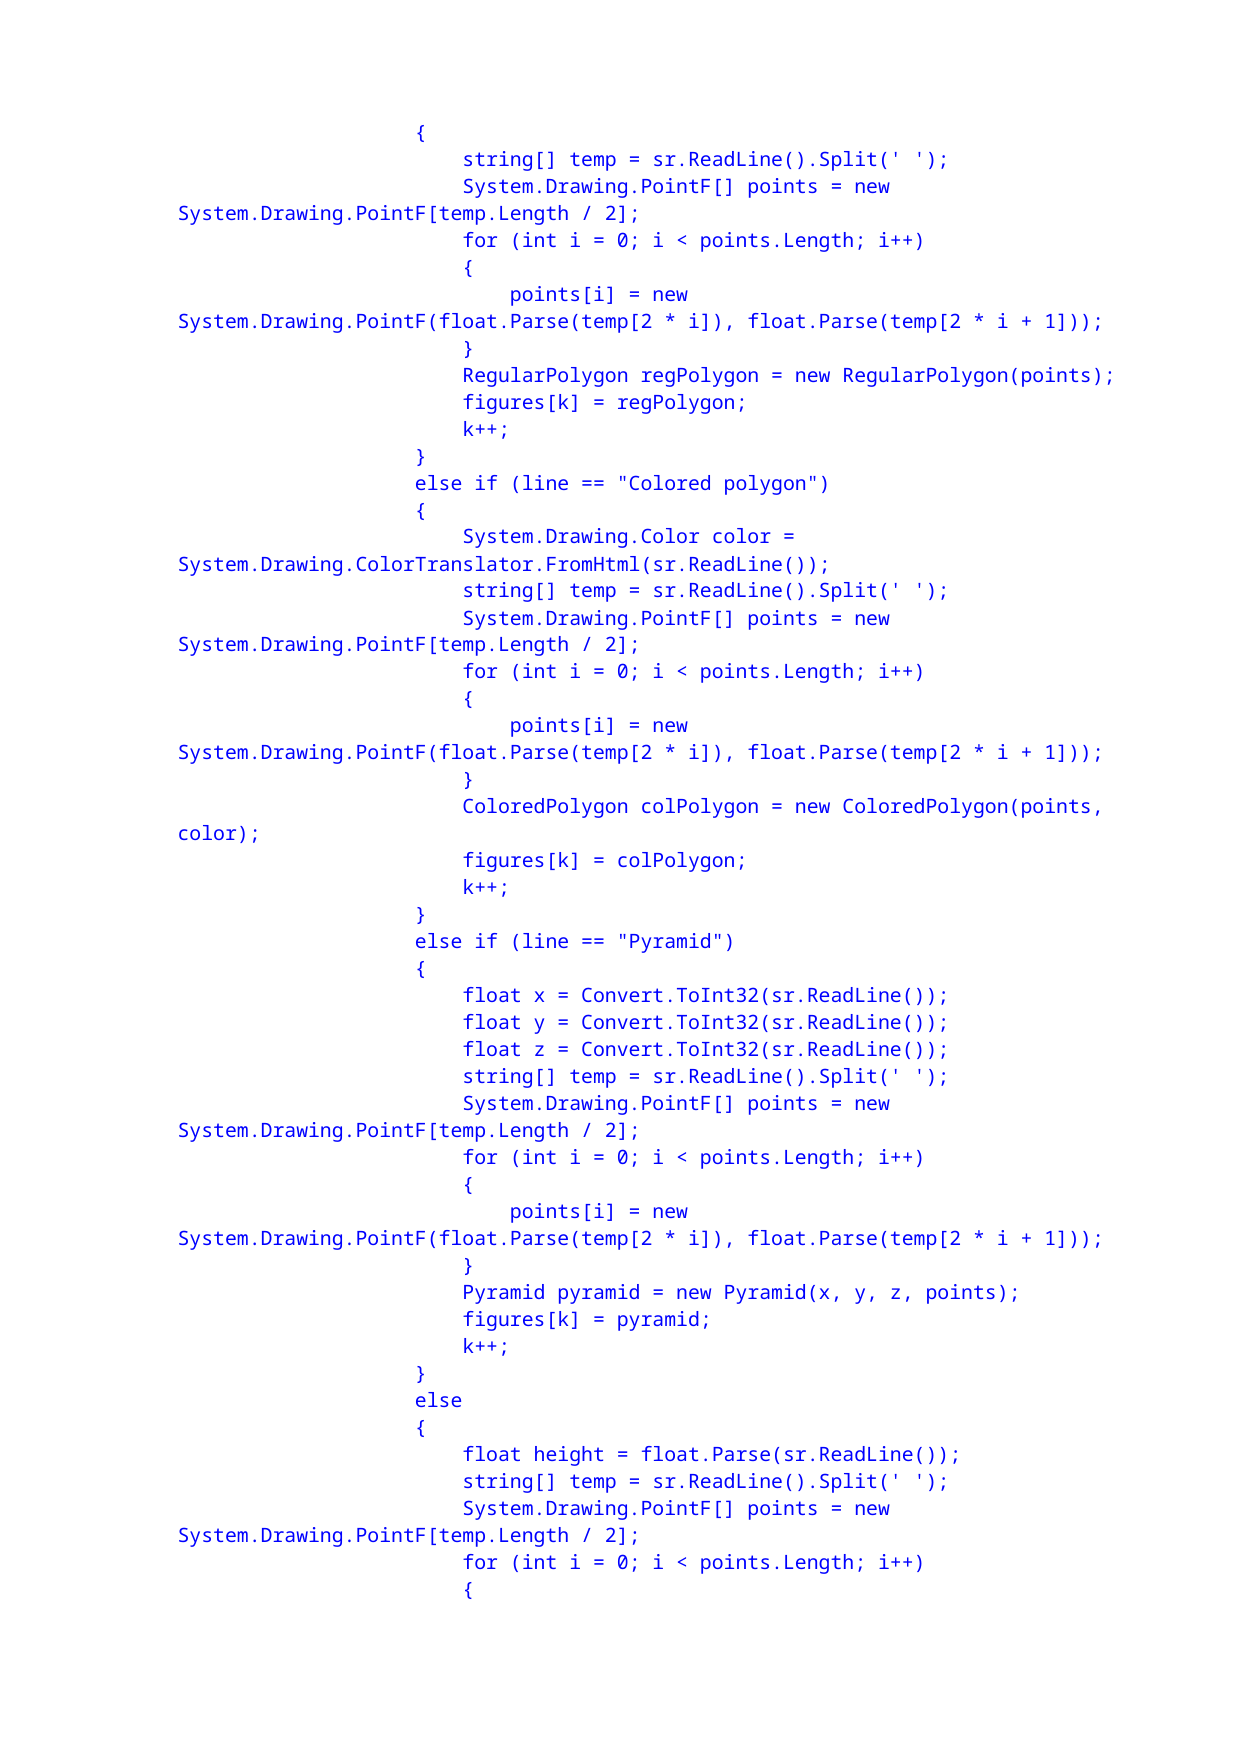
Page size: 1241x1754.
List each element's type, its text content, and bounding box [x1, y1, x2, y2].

text points[i] = new System.Drawing.PointF(float.Parse(temp[2 * i]), float.Parse(temp[2 * i + 1])); [177, 280, 1152, 334]
text for (int i = 0; i < points.Length; i++) [177, 658, 1152, 685]
text { [177, 496, 1152, 523]
text } [177, 334, 1152, 361]
text float x = Convert.ToInt32(sr.ReadLine()); [177, 981, 1152, 1008]
text for (int i = 0; i < points.Length; i++) [177, 1143, 1152, 1170]
text System.Drawing.PointF[] points = new System.Drawing.PointF[temp.Length / 2]; [177, 172, 1152, 226]
text RegularPolygon regPolygon = new RegularPolygon(points); [177, 361, 1152, 388]
text { [177, 685, 1152, 712]
text { [177, 253, 1152, 280]
text for (int i = 0; i < points.Length; i++) [177, 1548, 1152, 1575]
text ColoredPolygon colPolygon = new ColoredPolygon(points, color); [177, 793, 1152, 847]
text string[] temp = sr.ReadLine().Split(' '); [177, 1467, 1152, 1494]
text { [177, 1170, 1152, 1197]
text figures[k] = colPolygon; [177, 847, 1152, 873]
text k++; [177, 873, 1152, 901]
text System.Drawing.PointF[] points = new System.Drawing.PointF[temp.Length / 2]; [177, 1494, 1152, 1548]
text { [177, 1413, 1152, 1440]
text float z = Convert.ToInt32(sr.ReadLine()); [177, 1035, 1152, 1062]
text { [177, 1575, 1152, 1602]
text System.Drawing.Color color = System.Drawing.ColorTranslator.FromHtml(sr.ReadLine()); [177, 523, 1152, 577]
text { [177, 954, 1152, 981]
text } [177, 901, 1152, 927]
text else if (line == "Colored polygon") [177, 469, 1152, 496]
text System.Drawing.PointF[] points = new System.Drawing.PointF[temp.Length / 2]; [177, 1089, 1152, 1143]
text } [177, 1359, 1152, 1386]
text else if (line == "Pyramid") [177, 927, 1152, 954]
text k++; [177, 415, 1152, 442]
text } [177, 1251, 1152, 1278]
text figures[k] = regPolygon; [177, 388, 1152, 415]
text System.Drawing.PointF[] points = new System.Drawing.PointF[temp.Length / 2]; [177, 604, 1152, 658]
text float height = float.Parse(sr.ReadLine()); [177, 1440, 1152, 1467]
text figures[k] = pyramid; [177, 1305, 1152, 1332]
text string[] temp = sr.ReadLine().Split(' '); [177, 145, 1152, 172]
text } [177, 442, 1152, 469]
text points[i] = new System.Drawing.PointF(float.Parse(temp[2 * i]), float.Parse(temp[2 * i + 1])); [177, 1197, 1152, 1251]
text k++; [177, 1332, 1152, 1359]
text points[i] = new System.Drawing.PointF(float.Parse(temp[2 * i]), float.Parse(temp[2 * i + 1])); [177, 712, 1152, 766]
text string[] temp = sr.ReadLine().Split(' '); [177, 1062, 1152, 1089]
text { [177, 118, 1152, 145]
text } [177, 766, 1152, 793]
text for (int i = 0; i < points.Length; i++) [177, 226, 1152, 253]
text else [177, 1386, 1152, 1413]
text Pyramid pyramid = new Pyramid(x, y, z, points); [177, 1278, 1152, 1305]
text float y = Convert.ToInt32(sr.ReadLine()); [177, 1008, 1152, 1035]
text string[] temp = sr.ReadLine().Split(' '); [177, 577, 1152, 604]
